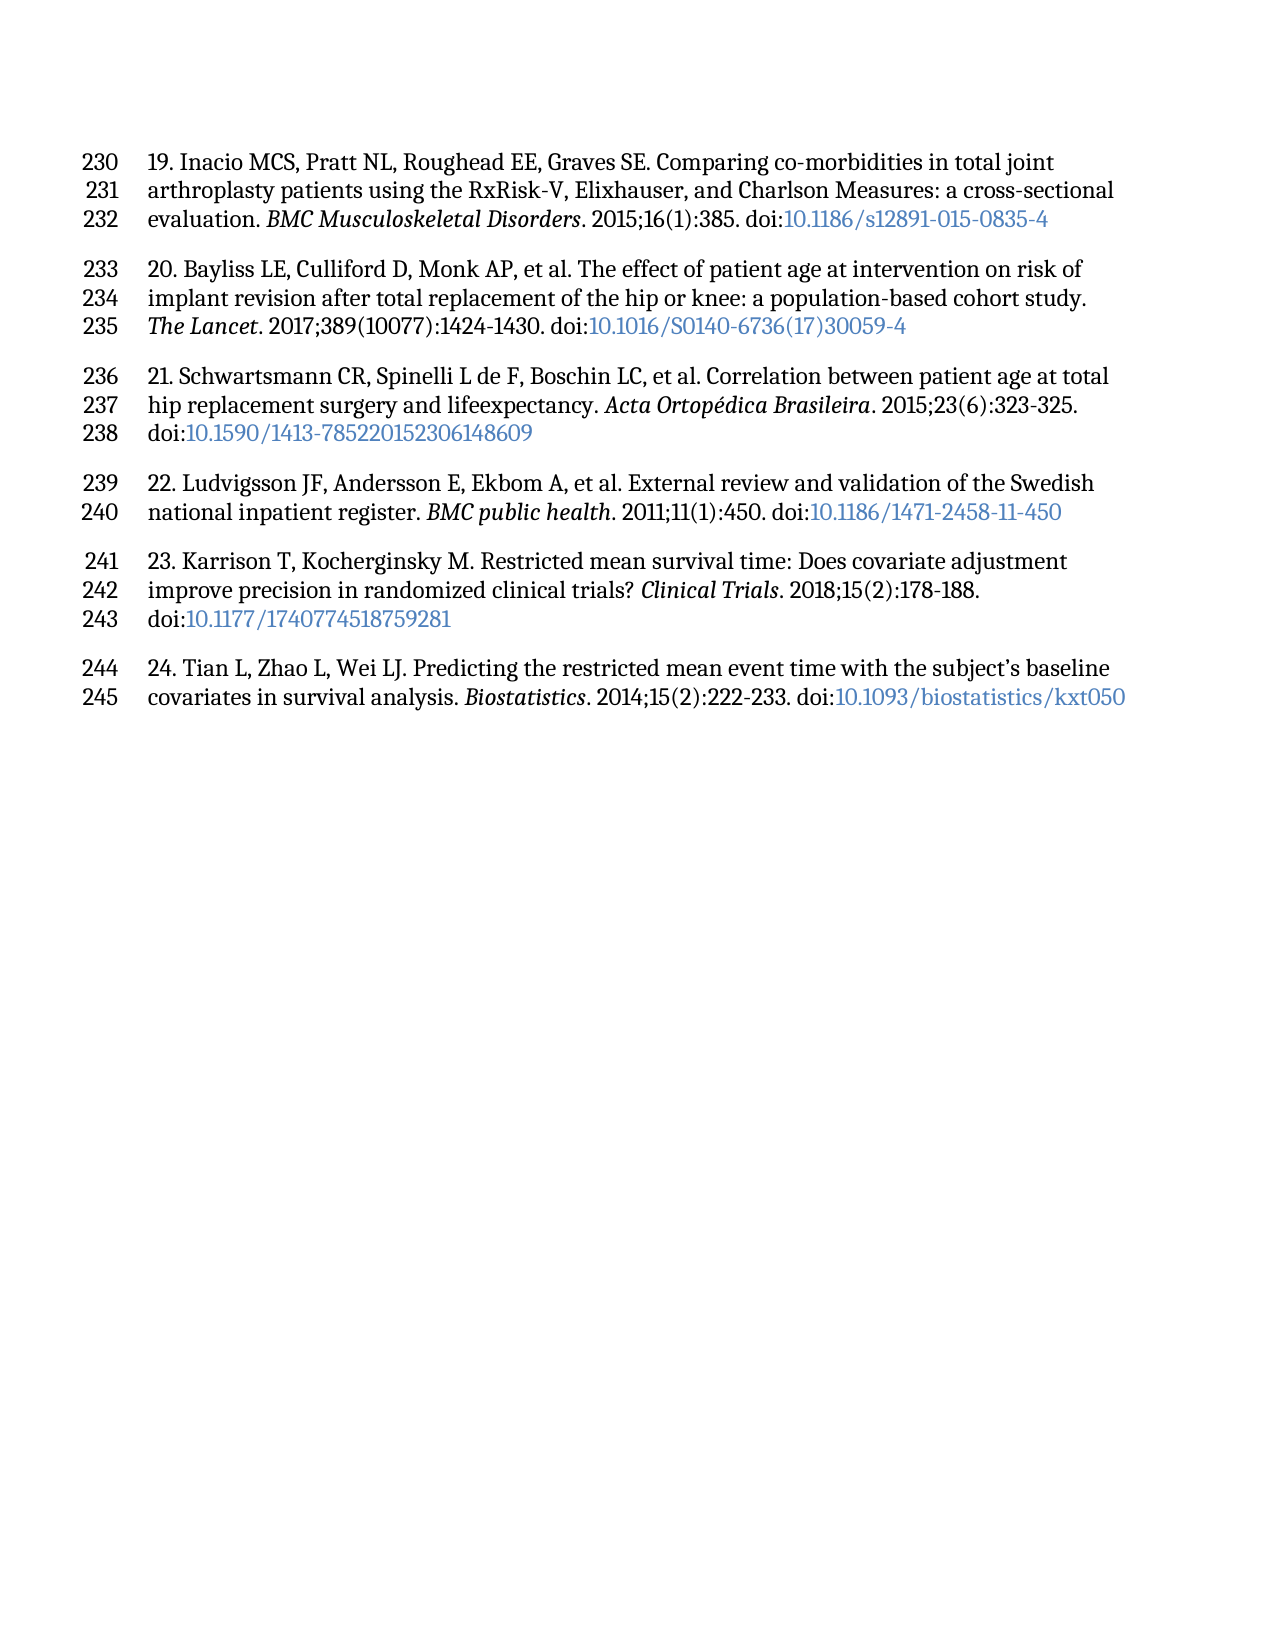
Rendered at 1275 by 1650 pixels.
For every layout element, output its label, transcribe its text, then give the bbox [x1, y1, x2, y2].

text 24. Tian L, Zhao L, Wei LJ. Predicting the restricted mean event time with the subject’s baseline covariates in survival analysis. Biostatistics. 2014;15(2):222-233. doi:10.1093/biostatistics/kxt050 [148, 654, 1127, 712]
text 20. Bayliss LE, Culliford D, Monk AP, et al. The effect of patient age at intervention on risk of implant revision after total replacement of the hip or knee: a population-based cohort study. The Lancet. 2017;389(10077):1424-1430. doi:10.1016/S0140-6736(17)30059-4 [148, 255, 1127, 341]
text 21. Schwartsmann CR, Spinelli L de F, Boschin LC, et al. Correlation between patient age at total hip replacement surgery and lifeexpectancy. Acta Ortopédica Brasileira. 2015;23(6):323-325. doi:10.1590/1413-785220152306148609 [148, 362, 1127, 448]
text 22. Ludvigsson JF, Andersson E, Ekbom A, et al. External review and validation of the Swedish national inpatient register. BMC public health. 2011;11(1):450. doi:10.1186/1471-2458-11-450 [148, 469, 1127, 526]
text 23. Karrison T, Kocherginsky M. Restricted mean survival time: Does covariate adjustment improve precision in randomized clinical trials? Clinical Trials. 2018;15(2):178-188. doi:10.1177/1740774518759281 [148, 547, 1127, 633]
text 19. Inacio MCS, Pratt NL, Roughead EE, Graves SE. Comparing co-morbidities in total joint arthroplasty patients using the RxRisk-V, Elixhauser, and Charlson Measures: a cross-sectional evaluation. BMC Musculoskeletal Disorders. 2015;16(1):385. doi:10.1186/s12891-015-0835-4 [148, 148, 1127, 234]
